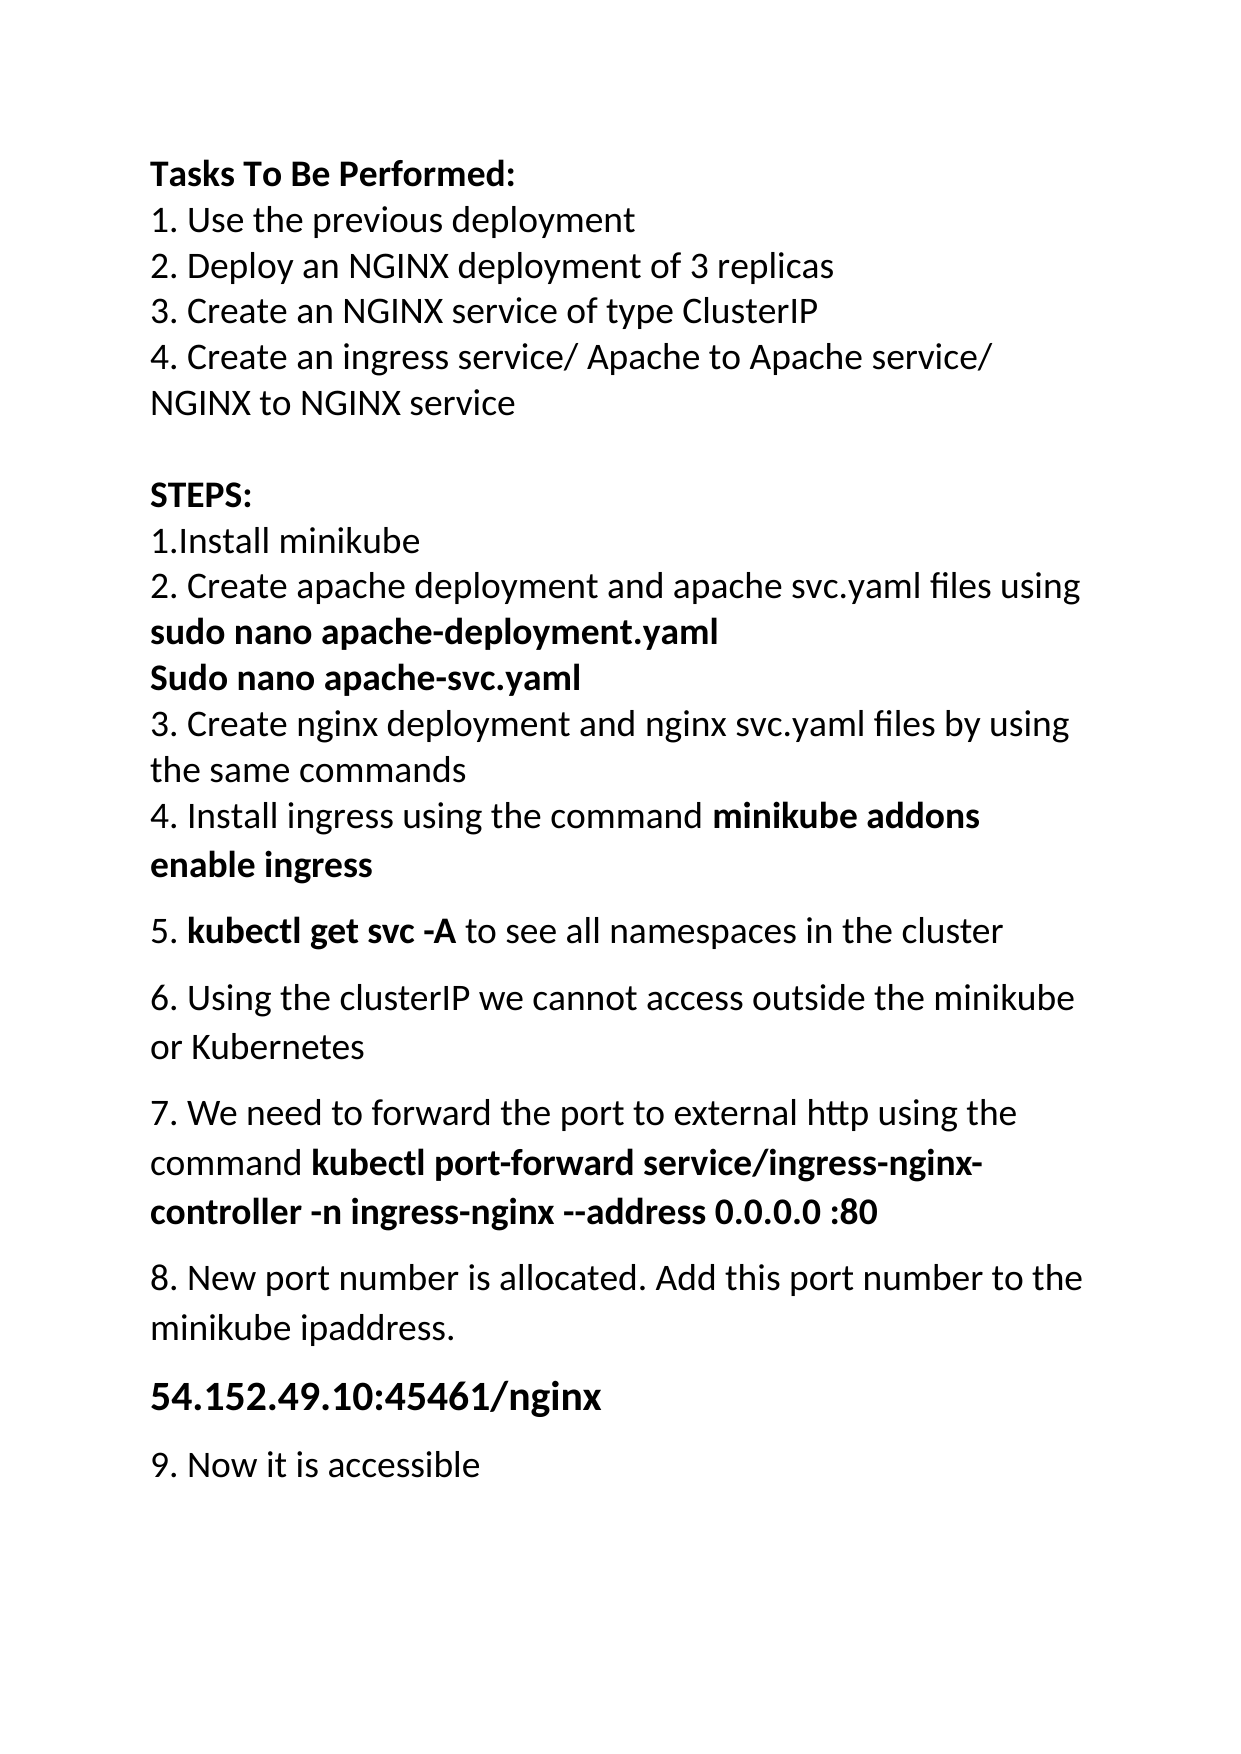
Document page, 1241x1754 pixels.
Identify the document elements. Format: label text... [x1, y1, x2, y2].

text 3. Create nginx deployment and nginx svc.yaml files by using the same commands [150, 700, 1090, 792]
text 8. New port number is allocated. Add this port number to the minikube ipaddress. [150, 1254, 1090, 1349]
text 4. Install ingress using the command minikube addons enable ingress [150, 792, 1090, 887]
text 6. Using the clusterIP we cannot access outside the minikube or Kubernetes [150, 973, 1090, 1069]
text 2. Deploy an NGINX deployment of 3 replicas [150, 242, 1090, 287]
text 1. Use the previous deployment [150, 196, 1090, 242]
text Sudo nano apache-svc.yaml [150, 654, 1090, 700]
text 2. Create apache deployment and apache svc.yaml files using sudo nano apache-deployment.yaml [150, 562, 1090, 654]
text 7. We need to forward the port to external http using the command kubectl port-forward service/ingress-nginx-controller -n ingress-nginx --address 0.0.0.0 :80 [150, 1089, 1090, 1234]
text 1.Install minikube [150, 517, 1090, 562]
text STEPS: [150, 471, 1090, 517]
text Tasks To Be Performed: [150, 150, 1090, 196]
text 9. Now it is accessible [150, 1441, 1090, 1487]
text 5. kubectl get svc -A to see all namespaces in the cluster [150, 907, 1090, 953]
text 54.152.49.10:45461/nginx [150, 1370, 1090, 1421]
text 3. Create an NGINX service of type ClusterIP [150, 287, 1090, 333]
text 4. Create an ingress service/ Apache to Apache service/ NGINX to NGINX service [150, 333, 1090, 425]
